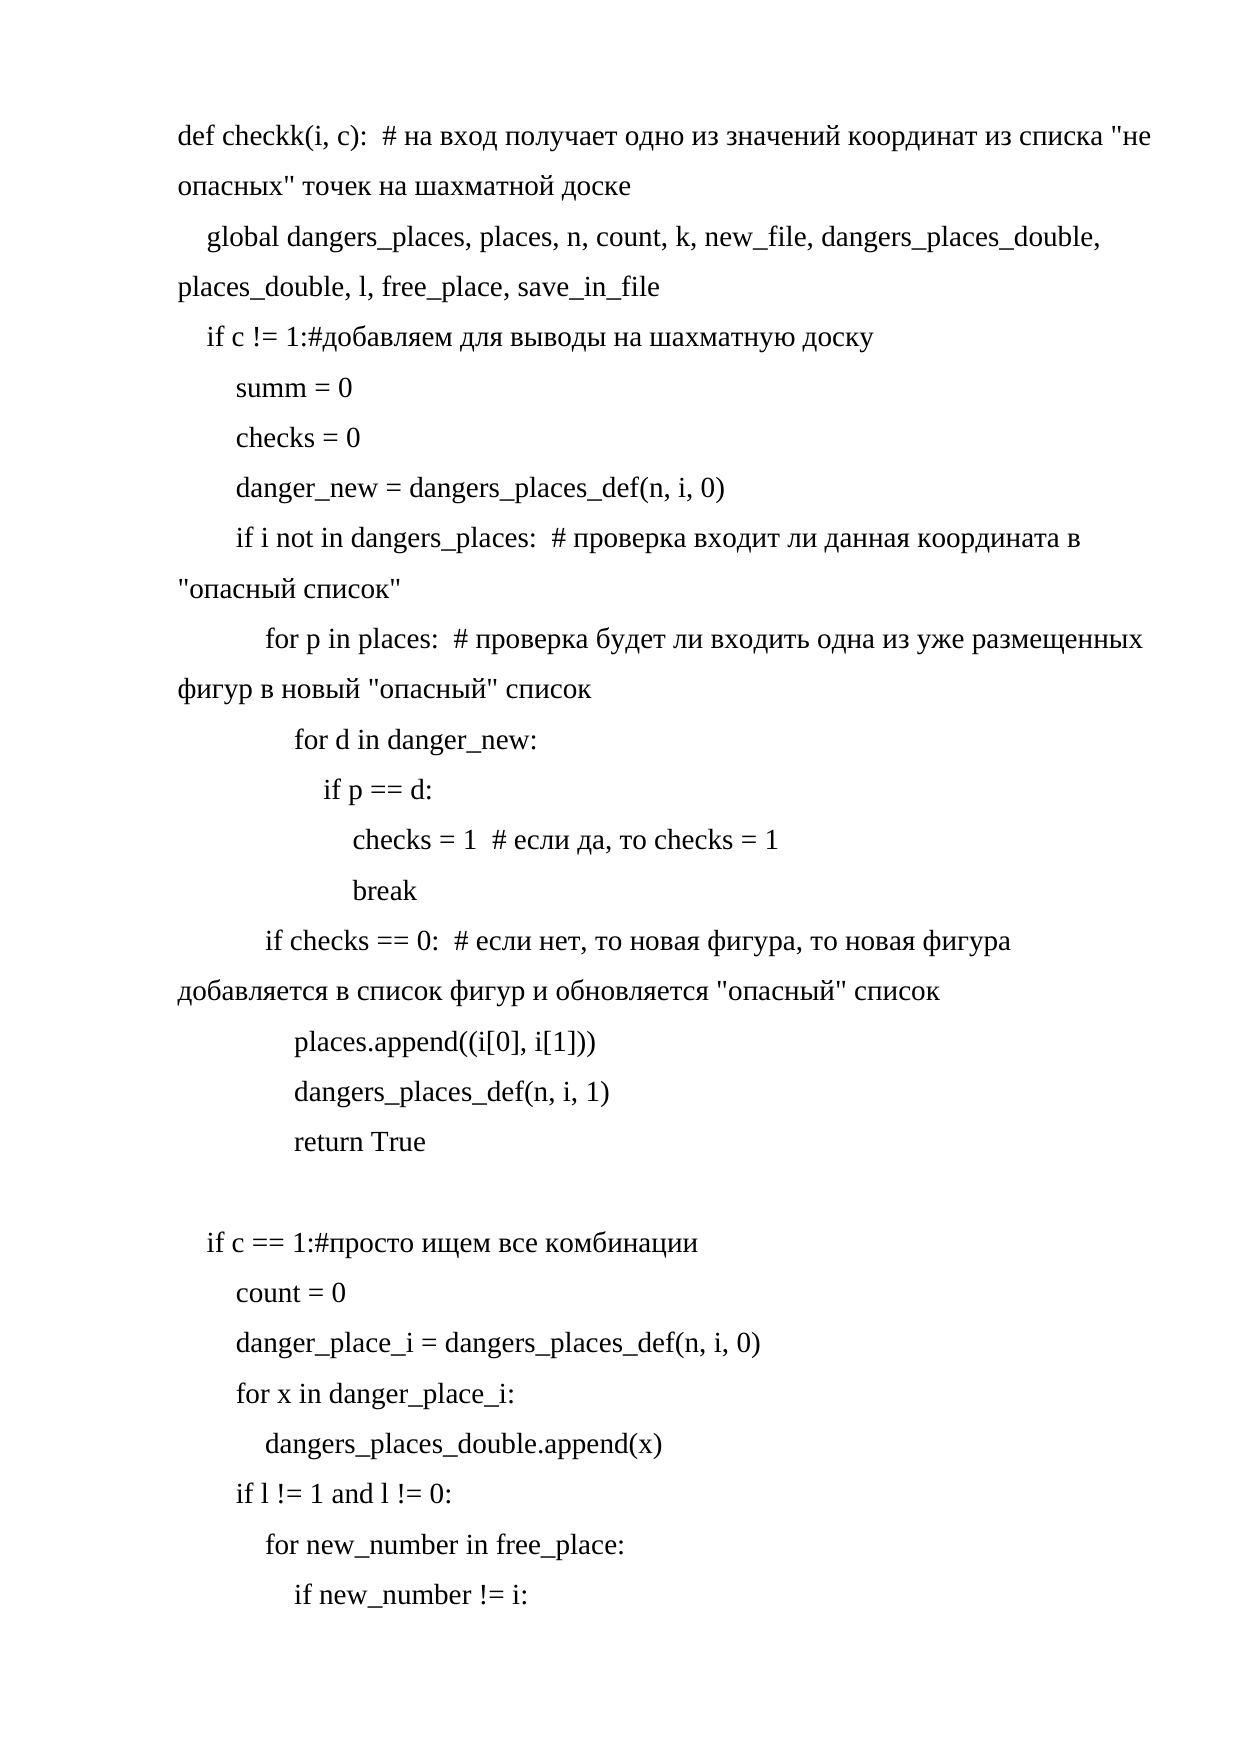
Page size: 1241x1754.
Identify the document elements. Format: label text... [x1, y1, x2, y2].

text summ = 0 [177, 370, 1152, 403]
text return True [177, 1124, 1152, 1158]
text def checkk(i, c): # на вход получает одно из значений координат из списка "не опасных" точек на шахматной доске [177, 118, 1152, 202]
text if c == 1:#просто ищем все комбинации [177, 1225, 1152, 1258]
text global dangers_places, places, n, count, k, new_file, dangers_places_double, places_double, l, free_place, save_in_file [177, 219, 1152, 303]
text if l != 1 and l != 0: [177, 1477, 1152, 1510]
text if new_number != i: [177, 1577, 1152, 1611]
text for new_number in free_place: [177, 1527, 1152, 1560]
text checks = 1 # если да, то checks = 1 [177, 822, 1152, 856]
text danger_new = dangers_places_def(n, i, 0) [177, 470, 1152, 504]
text for x in danger_place_i: [177, 1376, 1152, 1409]
text danger_place_i = dangers_places_def(n, i, 0) [177, 1326, 1152, 1359]
text dangers_places_def(n, i, 1) [177, 1074, 1152, 1108]
text if i not in dangers_places: # проверка входит ли данная координата в "опасный список" [177, 521, 1152, 604]
text if checks == 0: # если нет, то новая фигура, то новая фигура добавляется в список фигур и обновляется "опасный" список [177, 923, 1152, 1007]
text places.append((i[0], i[1])) [177, 1024, 1152, 1057]
text for p in places: # проверка будет ли входить одна из уже размещенных фигур в новый "опасный" список [177, 621, 1152, 705]
text if p == d: [177, 772, 1152, 806]
text count = 0 [177, 1275, 1152, 1309]
text break [177, 873, 1152, 906]
text for d in danger_new: [177, 722, 1152, 755]
text dangers_places_double.append(x) [177, 1426, 1152, 1460]
text checks = 0 [177, 420, 1152, 453]
text if c != 1:#добавляем для выводы на шахматную доску [177, 319, 1152, 353]
